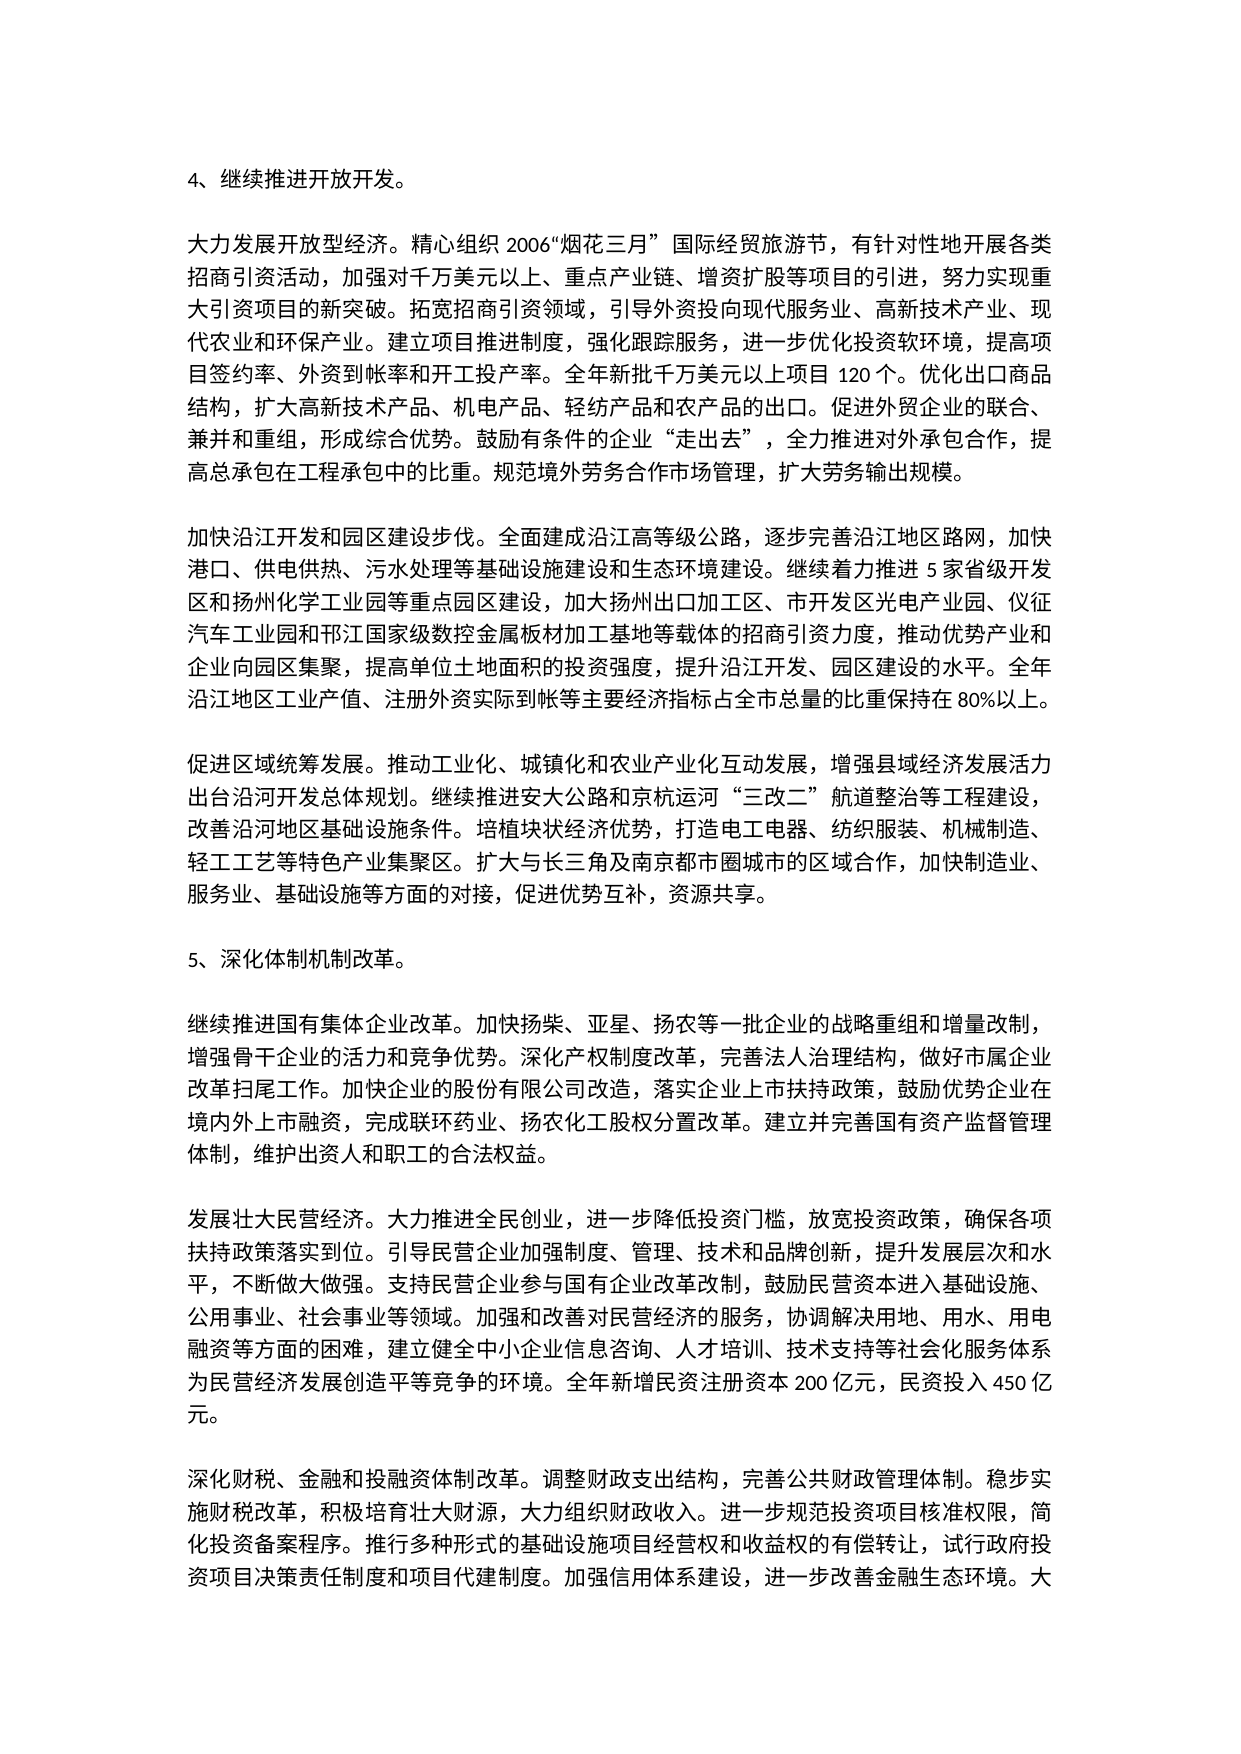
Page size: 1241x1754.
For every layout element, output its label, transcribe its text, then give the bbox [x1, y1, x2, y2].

text 加快沿江开发和园区建设步伐。全面建成沿江高等级公路，逐步完善沿江地区路网，加快港口、供电供热、污水处理等基础设施建设和生态环境建设。继续着力推进5家省级开发区和扬州化学工业园等重点园区建设，加大扬州出口加工区、市开发区光电产业园、仪征汽车工业园和邗江国家级数控金属板材加工基地等载体的招商引资力度，推动优势产业和企业向园区集聚，提高单位土地面积的投资强度，提升沿江开发、园区建设的水平。全年沿江地区工业产值、注册外资实际到帐等主要经济指标占全市总量的比重保持在80%以上。 [187, 519, 1053, 714]
text 5、深化体制机制改革。 [187, 942, 1053, 974]
text 4、继续推进开放开发。 [187, 162, 1053, 194]
text 促进区域统筹发展。推动工业化、城镇化和农业产业化互动发展，增强县域经济发展活力。出台沿河开发总体规划。继续推进安大公路和京杭运河“三改二”航道整治等工程建设，改善沿河地区基础设施条件。培植块状经济优势，打造电工电器、纺织服装、机械制造、轻工工艺等特色产业集聚区。扩大与长三角及南京都市圈城市的区域合作，加快制造业、服务业、基础设施等方面的对接，促进优势互补，资源共享。 [187, 747, 1053, 909]
text 大力发展开放型经济。精心组织2006“烟花三月”国际经贸旅游节，有针对性地开展各类招商引资活动，加强对千万美元以上、重点产业链、增资扩股等项目的引进，努力实现重大引资项目的新突破。拓宽招商引资领域，引导外资投向现代服务业、高新技术产业、现代农业和环保产业。建立项目推进制度，强化跟踪服务，进一步优化投资软环境，提高项目签约率、外资到帐率和开工投产率。全年新批千万美元以上项目120个。优化出口商品结构，扩大高新技术产品、机电产品、轻纺产品和农产品的出口。促进外贸企业的联合、兼并和重组，形成综合优势。鼓励有条件的企业“走出去”，全力推进对外承包合作，提高总承包在工程承包中的比重。规范境外劳务合作市场管理，扩大劳务输出规模。 [187, 227, 1053, 487]
text 发展壮大民营经济。大力推进全民创业，进一步降低投资门槛，放宽投资政策，确保各项扶持政策落实到位。引导民营企业加强制度、管理、技术和品牌创新，提升发展层次和水平，不断做大做强。支持民营企业参与国有企业改革改制，鼓励民营资本进入基础设施、公用事业、社会事业等领域。加强和改善对民营经济的服务，协调解决用地、用水、用电、融资等方面的困难，建立健全中小企业信息咨询、人才培训、技术支持等社会化服务体系，为民营经济发展创造平等竞争的环境。全年新增民资注册资本200亿元，民资投入450亿元。 [187, 1202, 1053, 1429]
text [187, 1462, 1053, 1592]
text 继续推进国有集体企业改革。加快扬柴、亚星、扬农等一批企业的战略重组和增量改制，增强骨干企业的活力和竞争优势。深化产权制度改革，完善法人治理结构，做好市属企业改革扫尾工作。加快企业的股份有限公司改造，落实企业上市扶持政策，鼓励优势企业在境内外上市融资，完成联环药业、扬农化工股权分置改革。建立并完善国有资产监督管理体制，维护出资人和职工的合法权益。 [187, 1007, 1053, 1169]
